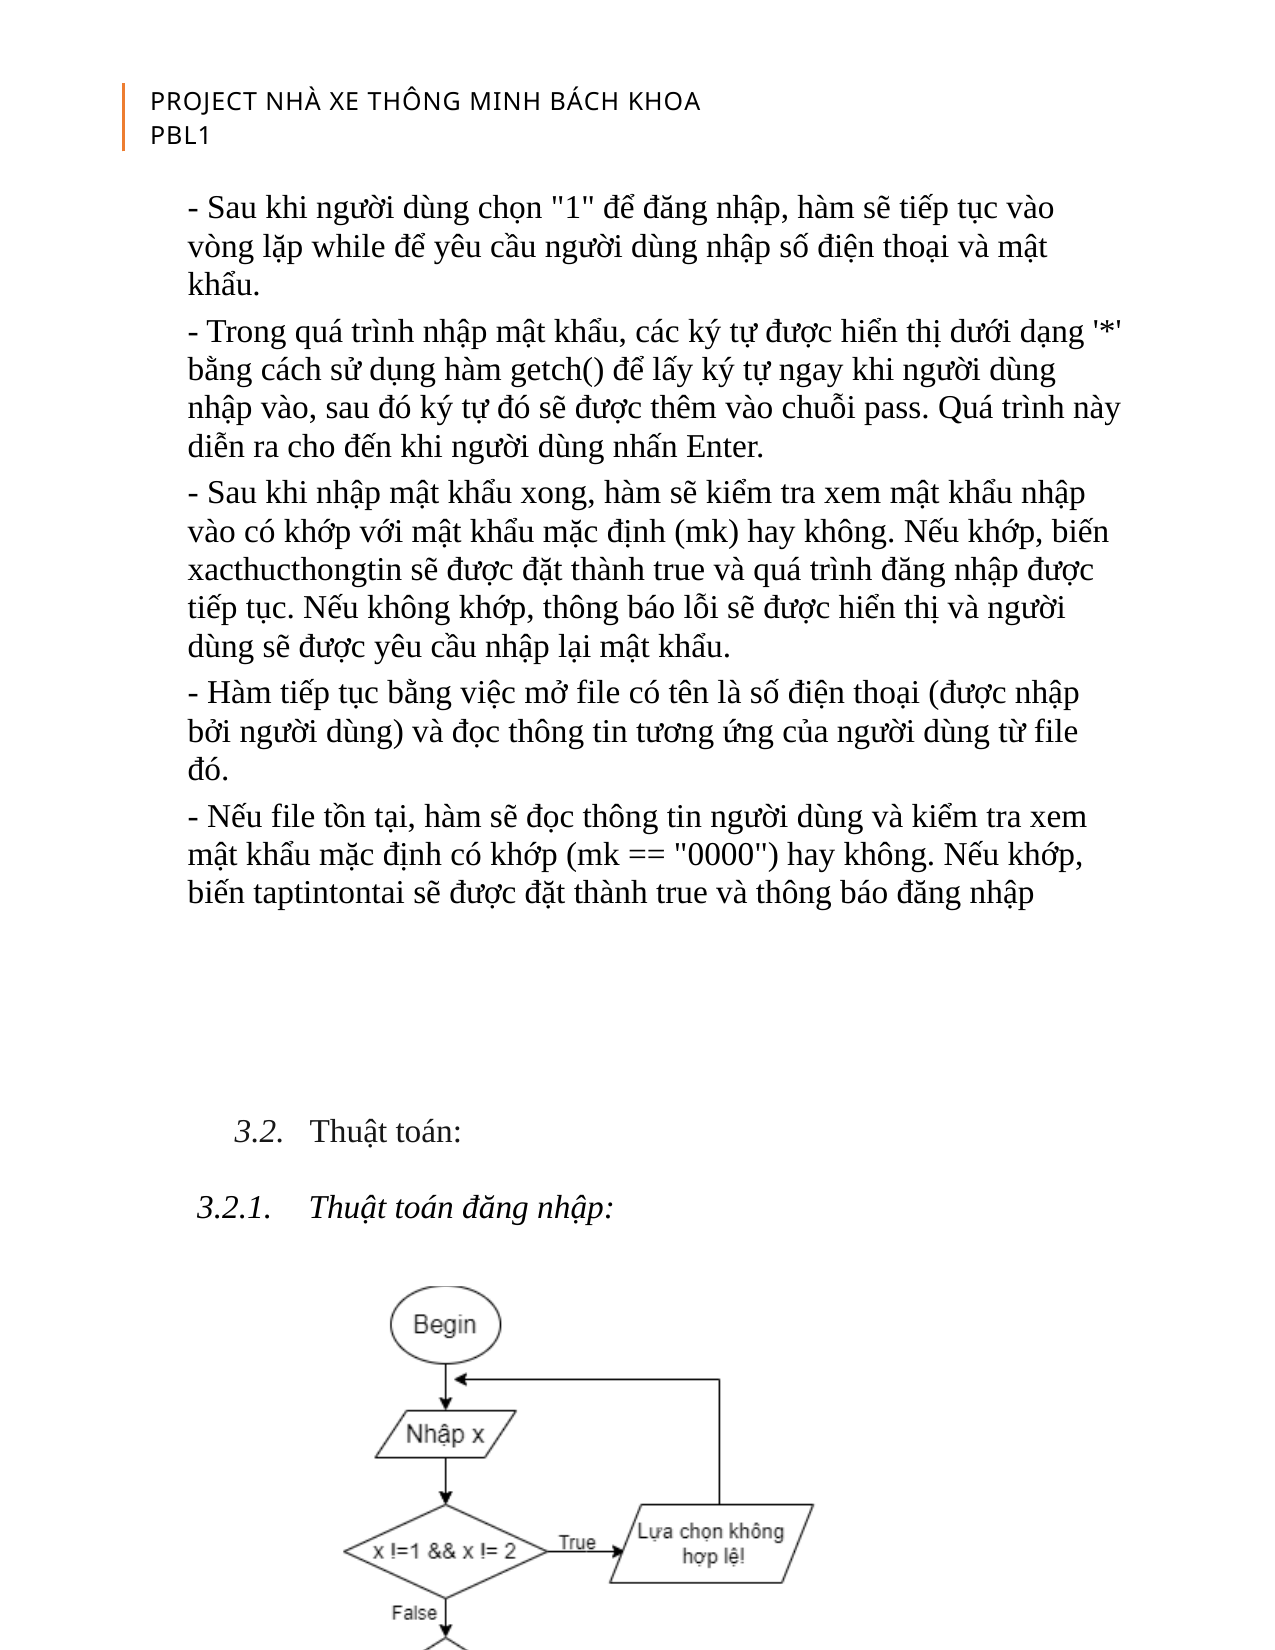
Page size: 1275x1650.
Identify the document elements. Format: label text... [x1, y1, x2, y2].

list Thuật toán: [234, 1111, 1125, 1149]
picture [281, 1286, 905, 1650]
text - Sau khi nhập mật khẩu xong, hàm sẽ kiểm tra xem mật khẩu nhập vào có khớp với mật khẩu mặc định (mk) hay không. Nếu khớp, biến xacthucthongtin sẽ được đặt thành true và quá trình đăng nhập được tiếp tục. Nếu không khớp, thông báo lỗi sẽ được hiển thị và người dùng sẽ được yêu cầu nhập lại mật khẩu. [187, 473, 1125, 664]
list Thuật toán đăng nhập: [197, 1188, 1125, 1226]
text - Trong quá trình nhập mật khẩu, các ký tự được hiển thị dưới dạng '*' bằng cách sử dụng hàm getch() để lấy ký tự ngay khi người dùng nhập vào, sau đó ký tự đó sẽ được thêm vào chuỗi pass. Quá trình này diễn ra cho đến khi người dùng nhấn Enter. [187, 311, 1125, 464]
text - Hàm tiếp tục bằng việc mở file có tên là số điện thoại (được nhập bởi người dùng) và đọc thông tin tương ứng của người dùng từ file đó. [187, 673, 1125, 788]
text - Sau khi người dùng chọn "1" để đăng nhập, hàm sẽ tiếp tục vào vòng lặp while để yêu cầu người dùng nhập số điện thoại và mật khẩu. [187, 188, 1125, 303]
text - Nếu file tồn tại, hàm sẽ đọc thông tin người dùng và kiểm tra xem mật khẩu mặc định có khớp (mk == "0000") hay không. Nếu khớp, biến taptintontai sẽ được đặt thành true và thông báo đăng nhập [187, 796, 1125, 911]
